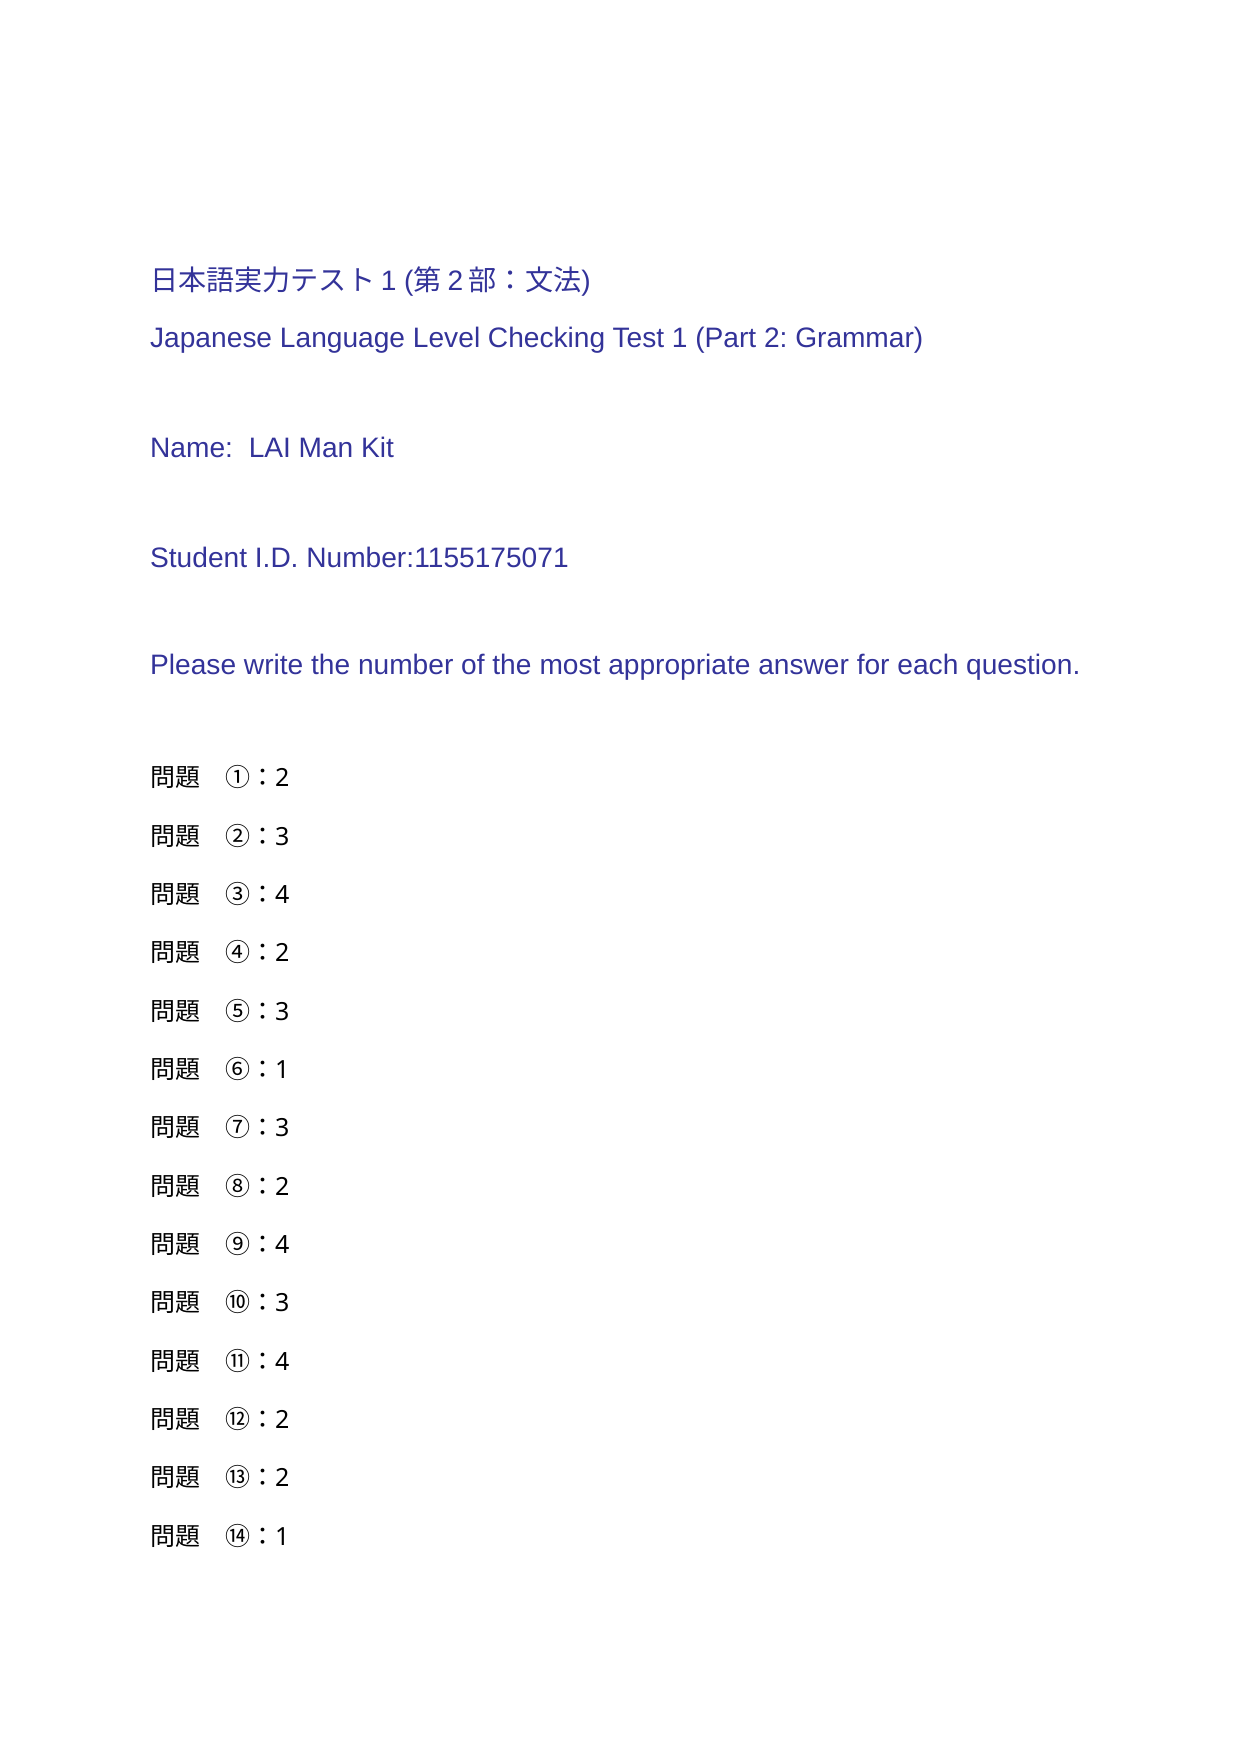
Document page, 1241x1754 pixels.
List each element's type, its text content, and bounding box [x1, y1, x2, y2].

text 問題 ⑩：3 [150, 1283, 1090, 1319]
text Please write the number of the most appropriate answer for each question. [150, 648, 1090, 681]
text 問題 ⑪：4 [150, 1341, 1090, 1377]
text 問題 ②：3 [150, 816, 1090, 852]
text 問題 ⑥：1 [150, 1049, 1090, 1086]
text Student I.D. Number:1155175071 [150, 541, 1090, 573]
text 問題 ⑬：2 [150, 1458, 1090, 1494]
text 日本語実力テスト1 (第2部：文法) [150, 258, 1090, 298]
text 問題 ④：2 [150, 933, 1090, 969]
text Japanese Language Level Checking Test 1 (Part 2: Grammar) [150, 321, 1090, 353]
text 問題 ⑤：3 [150, 991, 1090, 1027]
text 問題 ⑨：4 [150, 1224, 1090, 1261]
text 問題 ⑦：3 [150, 1108, 1090, 1144]
text 問題 ⑭：1 [150, 1516, 1090, 1552]
text 問題 ③：4 [150, 874, 1090, 911]
text 問題 ⑫：2 [150, 1399, 1090, 1436]
text 問題 ⑧：2 [150, 1166, 1090, 1202]
text 問題 ①：2 [150, 758, 1090, 794]
text Name: LAI Man Kit [150, 431, 1090, 463]
